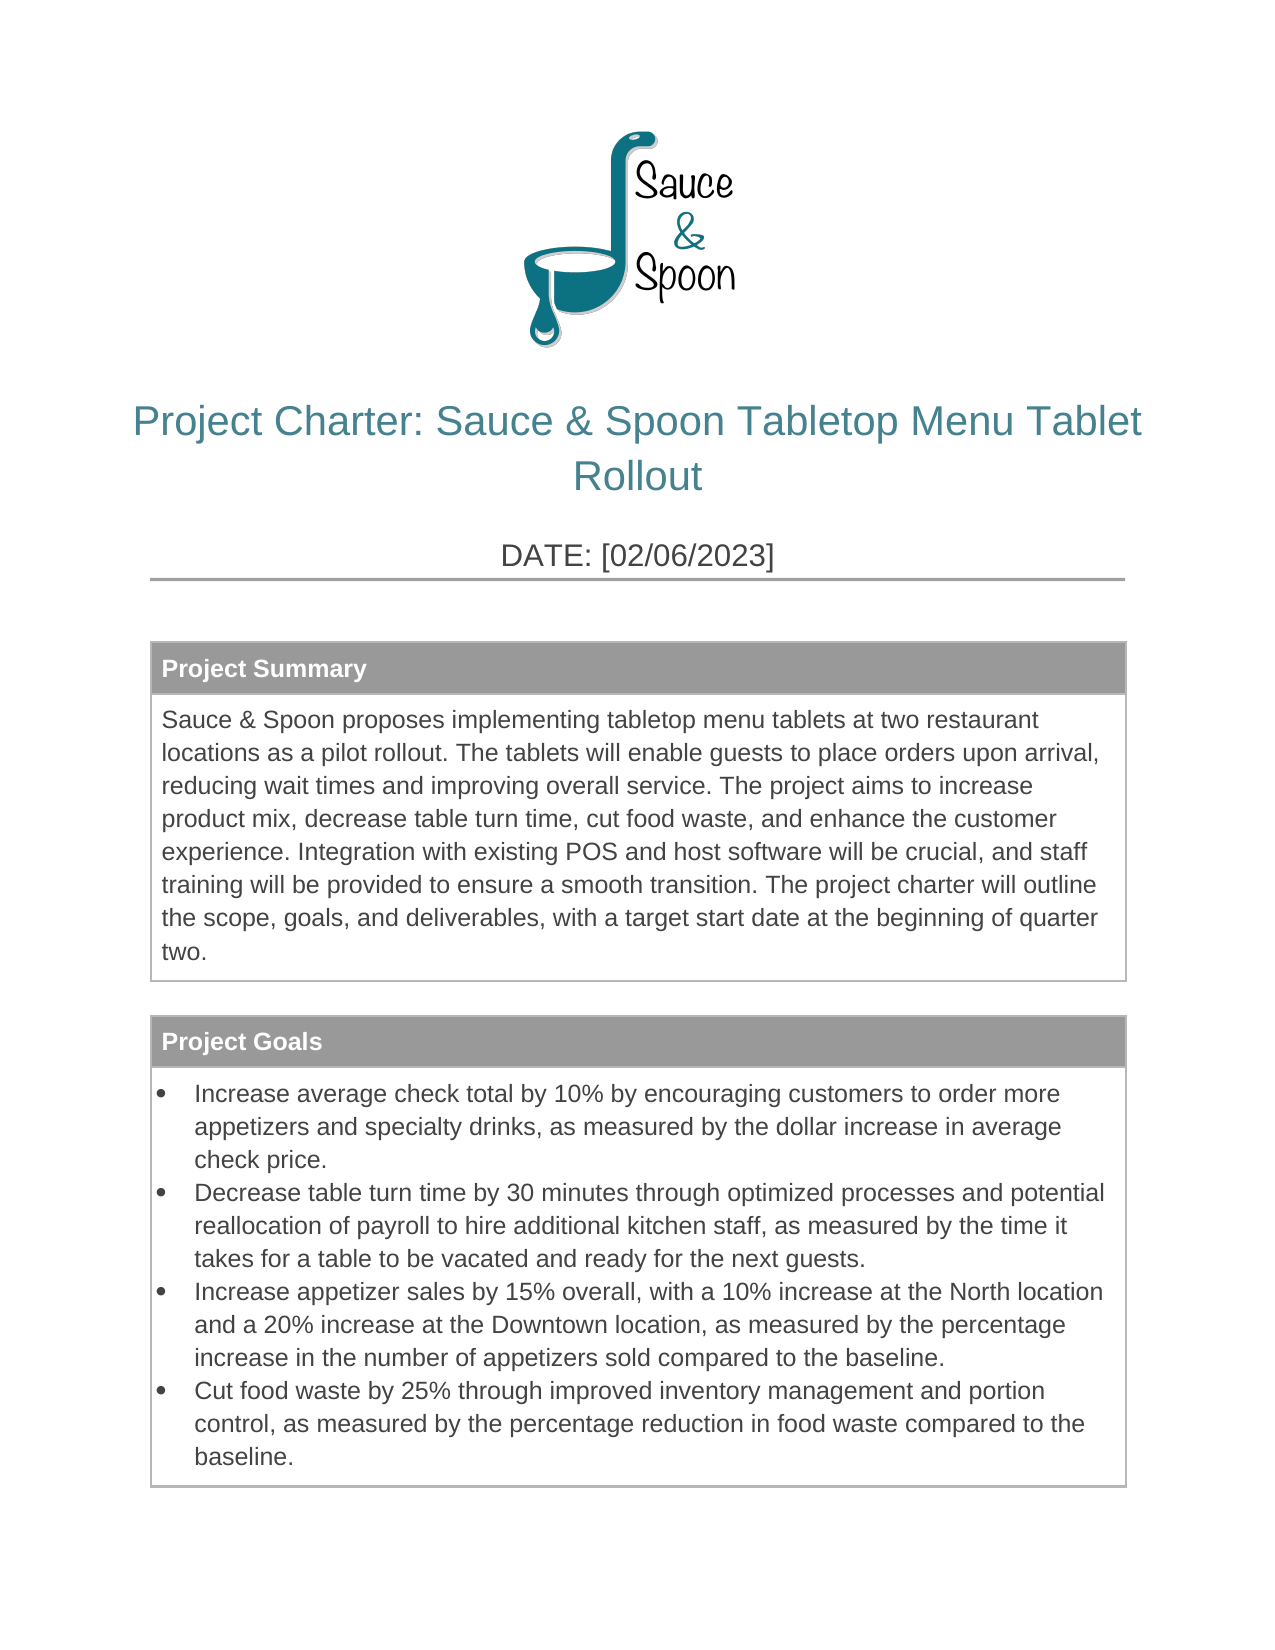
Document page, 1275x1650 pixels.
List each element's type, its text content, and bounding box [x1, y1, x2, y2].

table_cell Sauce & Spoon proposes implementing tabletop menu tablets at two restaurant locations as a pilot rollout. The tablets will enable guests to place orders upon arrival, reducing wait times and improving overall service. The project aims to increase product mix, decrease table turn time, cut food waste, and enhance the customer experience. Integration with existing POS and host software will be crucial, and staff training will be provided to ensure a smooth transition. The project charter will outline the scope, goals, and deliverables, with a target start date at the beginning of quarter two. [152, 695, 1125, 979]
text DATE: [02/06/2023] [112, 537, 1162, 573]
table_header Project Goals [152, 1017, 1125, 1066]
picture [485, 88, 790, 393]
text Project Charter: Sauce & Spoon Tabletop Menu Tablet Rollout [112, 396, 1162, 499]
table_header Project Summary [152, 643, 1125, 693]
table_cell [152, 1068, 1125, 1485]
